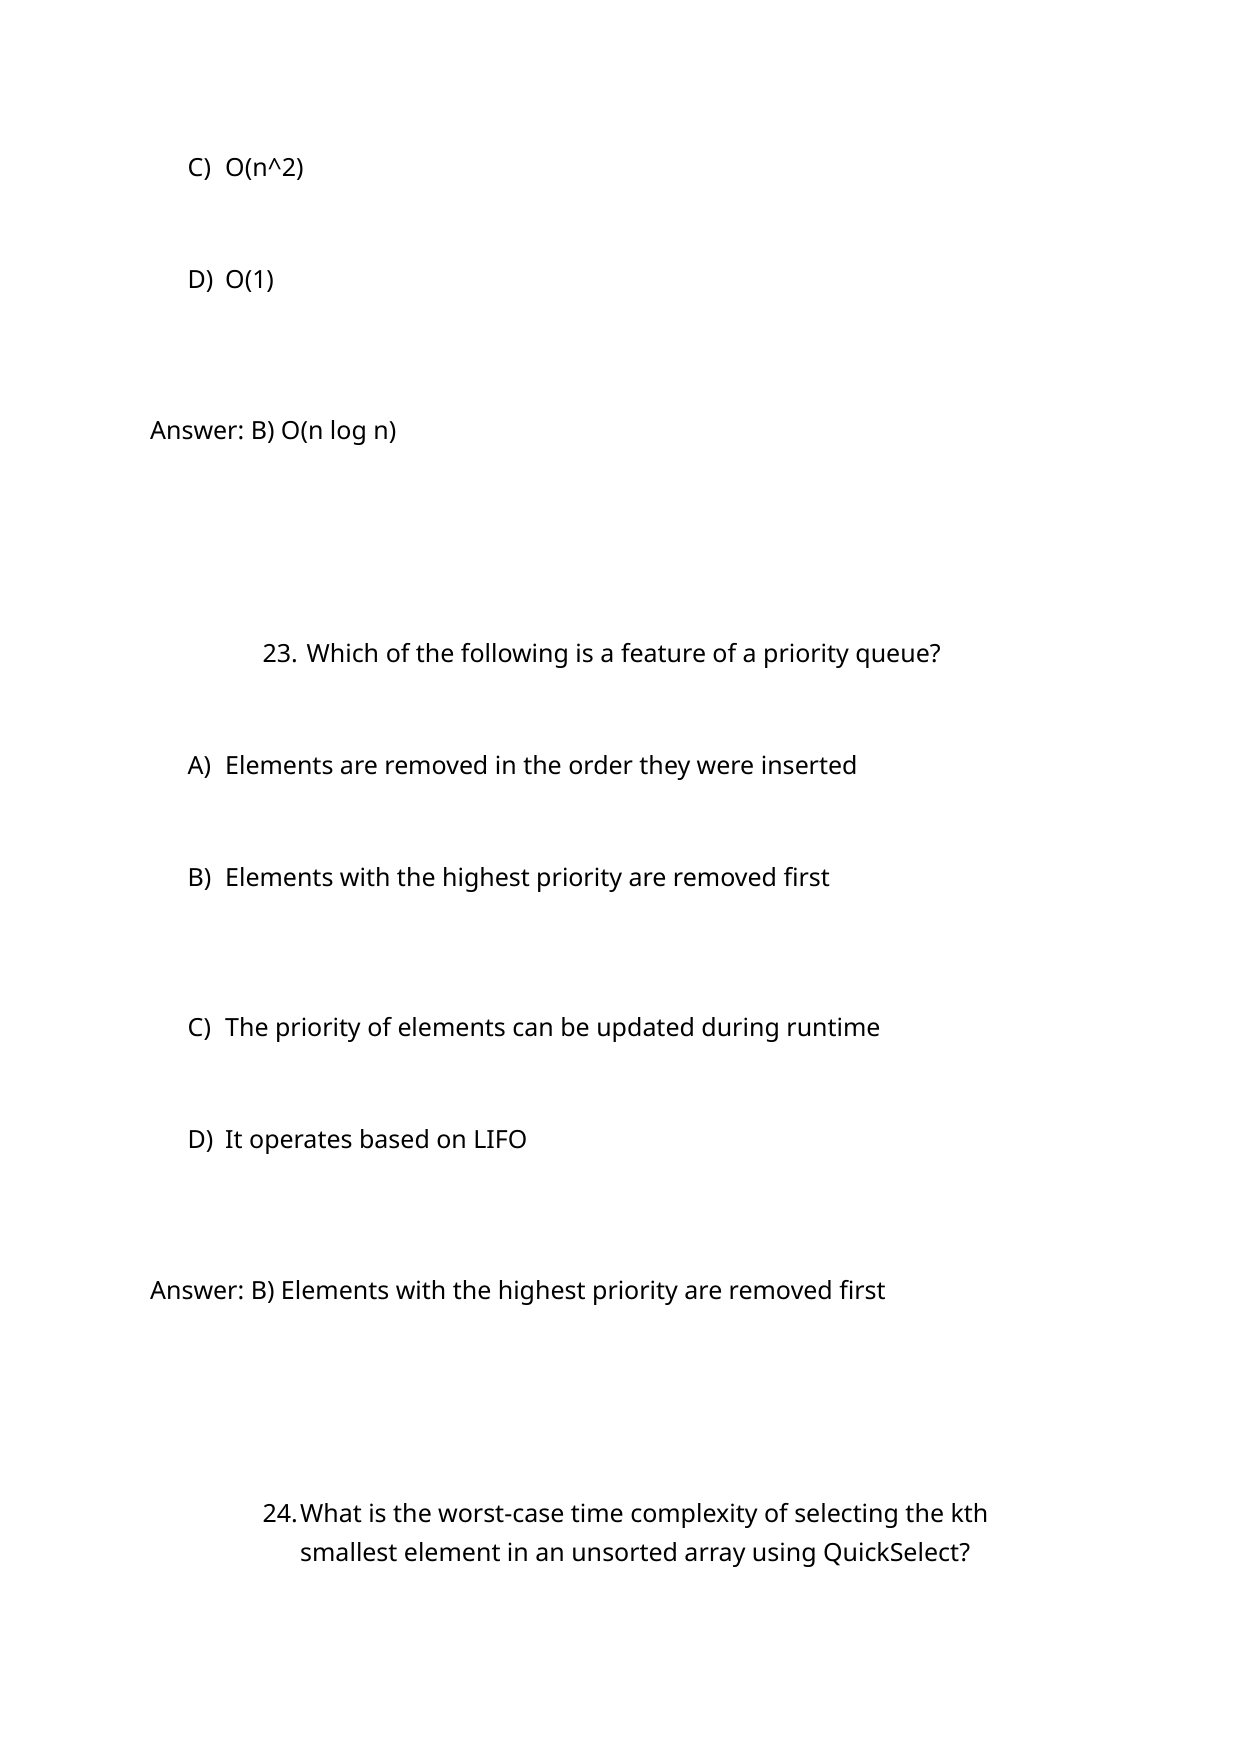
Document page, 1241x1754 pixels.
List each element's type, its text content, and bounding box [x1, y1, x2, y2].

list O(1) [187, 262, 1090, 296]
list The priority of elements can be updated during runtime [187, 1010, 1090, 1044]
text Answer: B) O(n log n) [150, 412, 1090, 447]
list Elements are removed in the order they were inserted [187, 747, 1090, 782]
list What is the worst-case time complexity of selecting the kth smallest element in an unsorted array using QuickSelect? [262, 1496, 1090, 1569]
list It operates based on LIFO [187, 1122, 1090, 1156]
text Answer: B) Elements with the highest priority are removed first [150, 1272, 1090, 1307]
list Elements with the highest priority are removed first [187, 859, 1090, 893]
list O(n^2) [187, 150, 1090, 184]
list Which of the following is a feature of a priority queue? [262, 636, 1090, 670]
